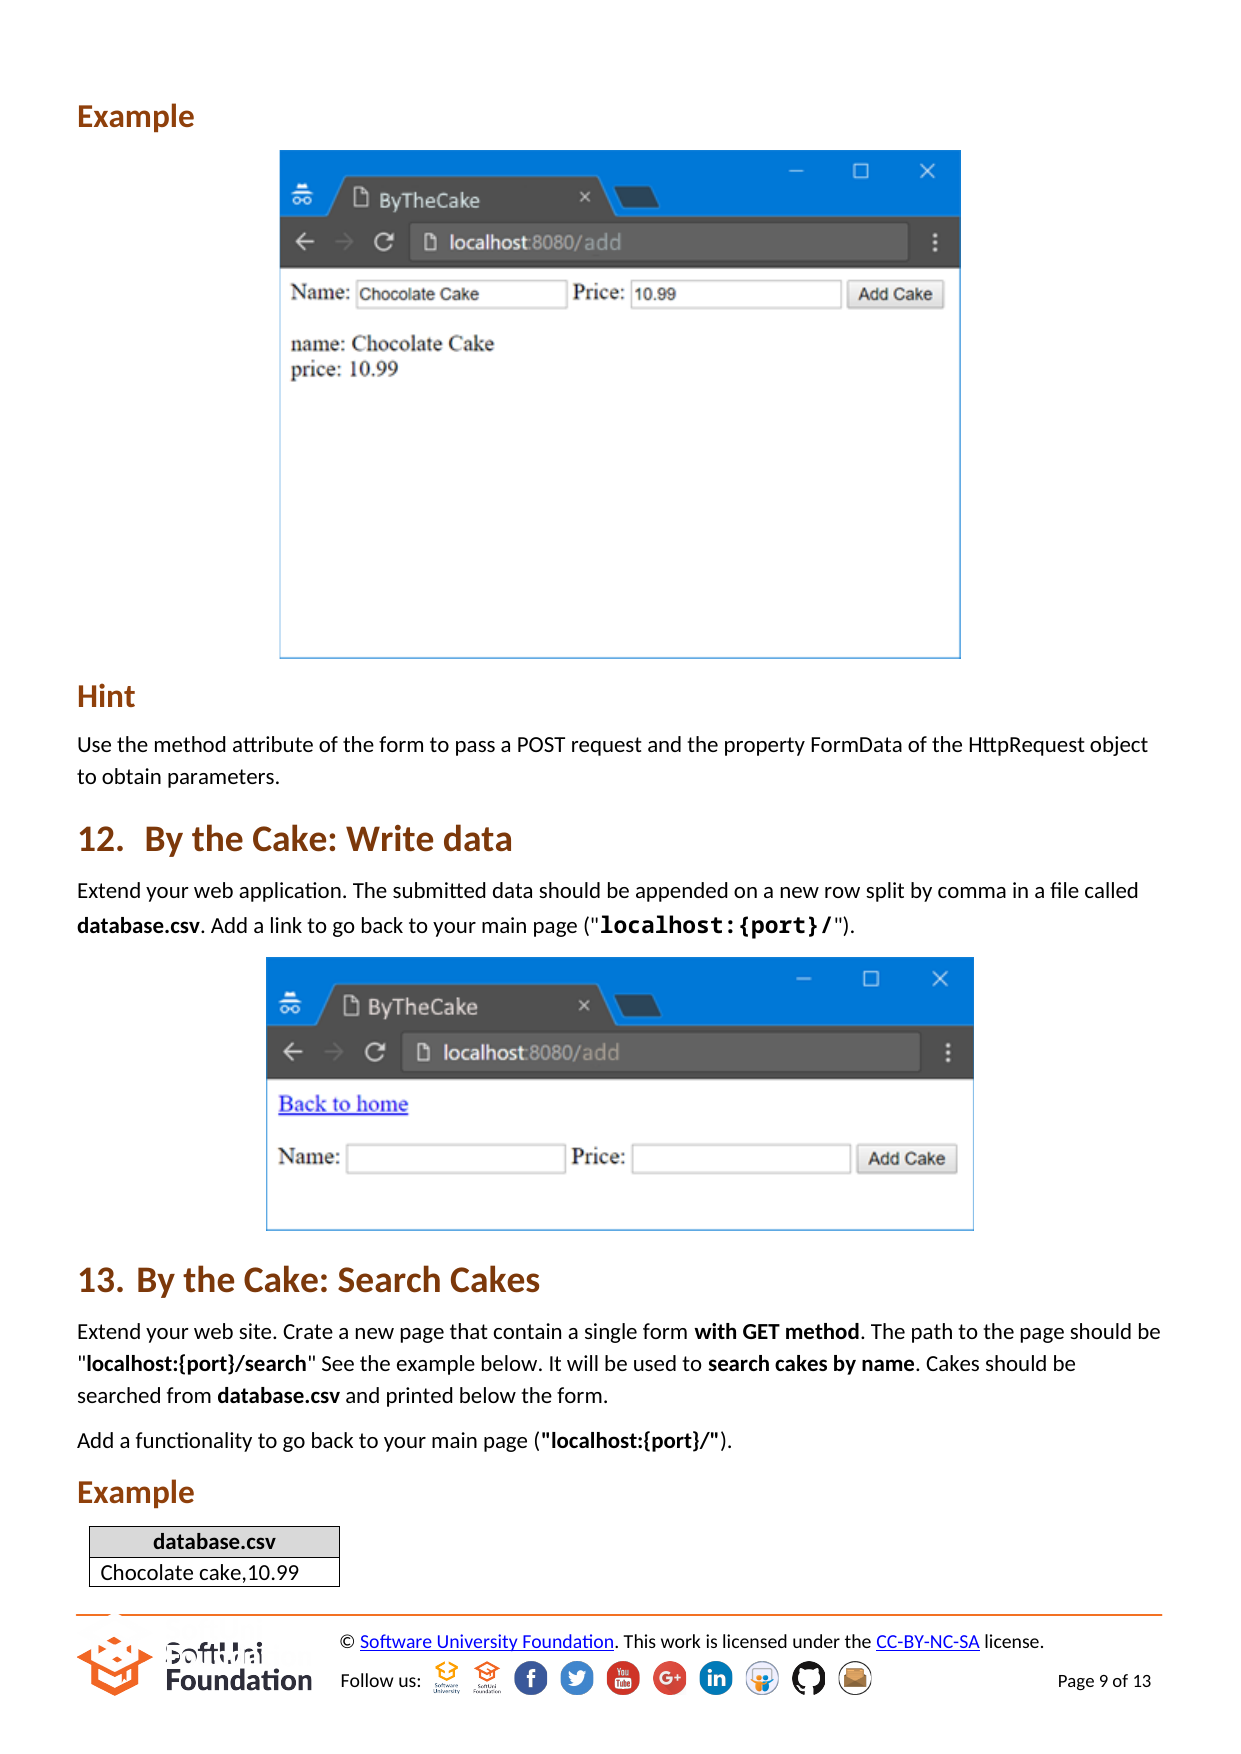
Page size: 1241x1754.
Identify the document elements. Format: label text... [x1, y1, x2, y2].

picture [433, 1661, 460, 1695]
table_header database.csv [90, 1527, 339, 1557]
picture [723, 1661, 733, 1671]
subtitle Hint [77, 675, 1163, 716]
picture [279, 150, 961, 659]
picture [745, 1661, 779, 1695]
picture [792, 1661, 825, 1695]
subtitle By the Cake: Search Cakes [77, 1256, 1163, 1302]
picture [560, 1661, 594, 1695]
picture [606, 1661, 640, 1695]
text Add a functionality to go back to your main page ("localhost:{port}/"). [77, 1426, 1163, 1454]
picture [514, 1661, 548, 1695]
text Extend your web site. Crate a new page that contain a single form with GET method. The path to the page should be "localhost:{port}/search" See the example below. It will be used to search cakes by name. Cakes should be searched from database.csv and printed below the form. [77, 1317, 1163, 1409]
subtitle Example [77, 95, 1163, 136]
picture [699, 1661, 709, 1671]
table_cell Chocolate cake,10.99 Banana cake,8.59 Strawberry Cak, 10.54 [90, 1558, 339, 1586]
picture [714, 1675, 725, 1685]
picture [838, 1661, 872, 1695]
picture [699, 1685, 709, 1695]
picture [76, 1612, 312, 1696]
text Extend your web application. The submitted data should be appended on a new row split by comma in a file called database.csv. Add a link to go back to your main page ("localhost:{port}/"). [77, 876, 1163, 940]
picture [723, 1685, 733, 1695]
text Use the method attribute of the form to pass a POST request and the property FormData of the HttpRequest object to obtain parameters. [77, 730, 1163, 790]
picture [653, 1661, 687, 1695]
subtitle By the Cake: Write data [77, 815, 1163, 861]
picture [266, 957, 974, 1231]
picture [473, 1661, 501, 1695]
subtitle Example [77, 1471, 1163, 1512]
